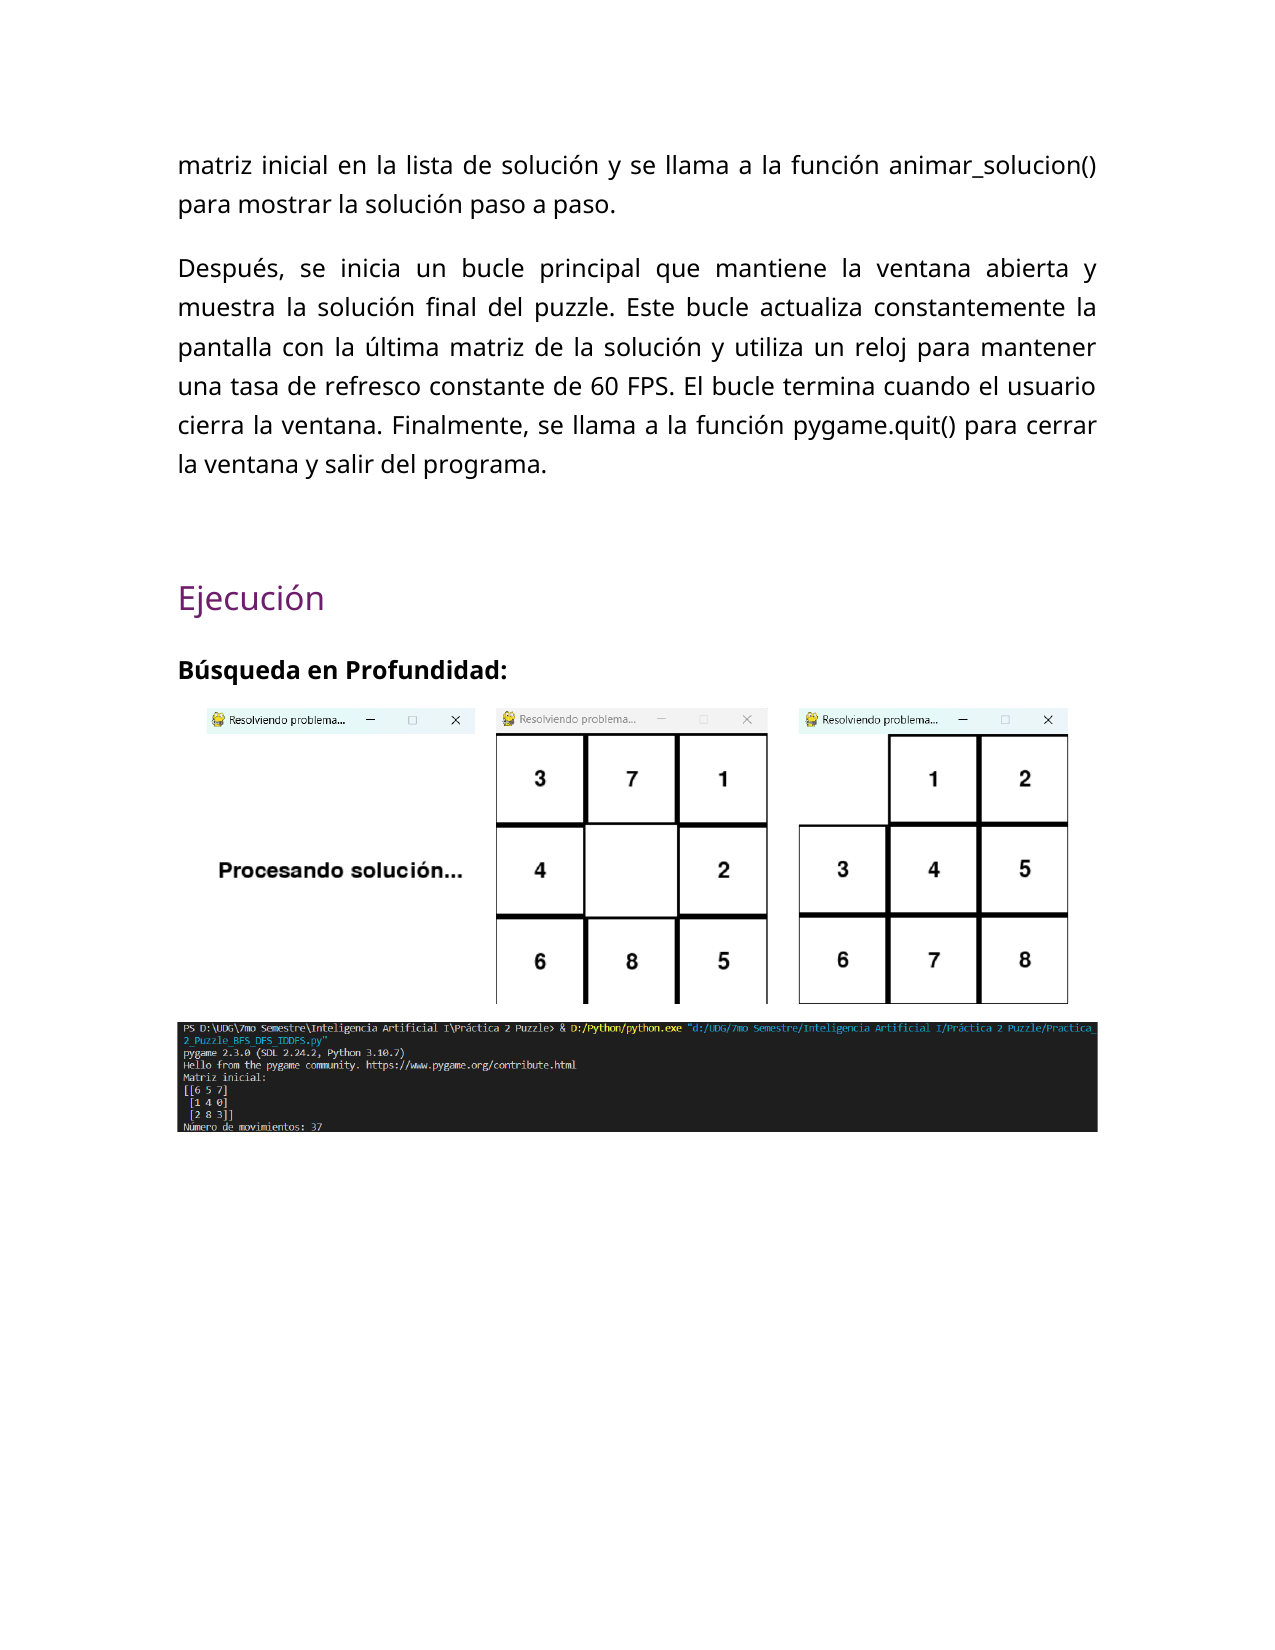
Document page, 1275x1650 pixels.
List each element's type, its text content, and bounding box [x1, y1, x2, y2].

text Después, se inicia un bucle principal que mantiene la ventana abierta y muestra la solución final del puzzle. Este bucle actualiza constantemente la pantalla con la última matriz de la solución y utiliza un reloj para mantener una tasa de refresco constante de 60 FPS. El bucle termina cuando el usuario cierra la ventana. Finalmente, se llama a la función pygame.quit() para cerrar la ventana y salir del programa. [177, 251, 1098, 481]
picture [798, 708, 1069, 1004]
text Búsqueda en Profundidad: [177, 652, 1098, 686]
subtitle Ejecución [177, 575, 1098, 621]
picture [177, 1022, 1098, 1132]
picture [496, 708, 768, 1004]
picture [206, 708, 476, 1004]
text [177, 148, 1098, 221]
